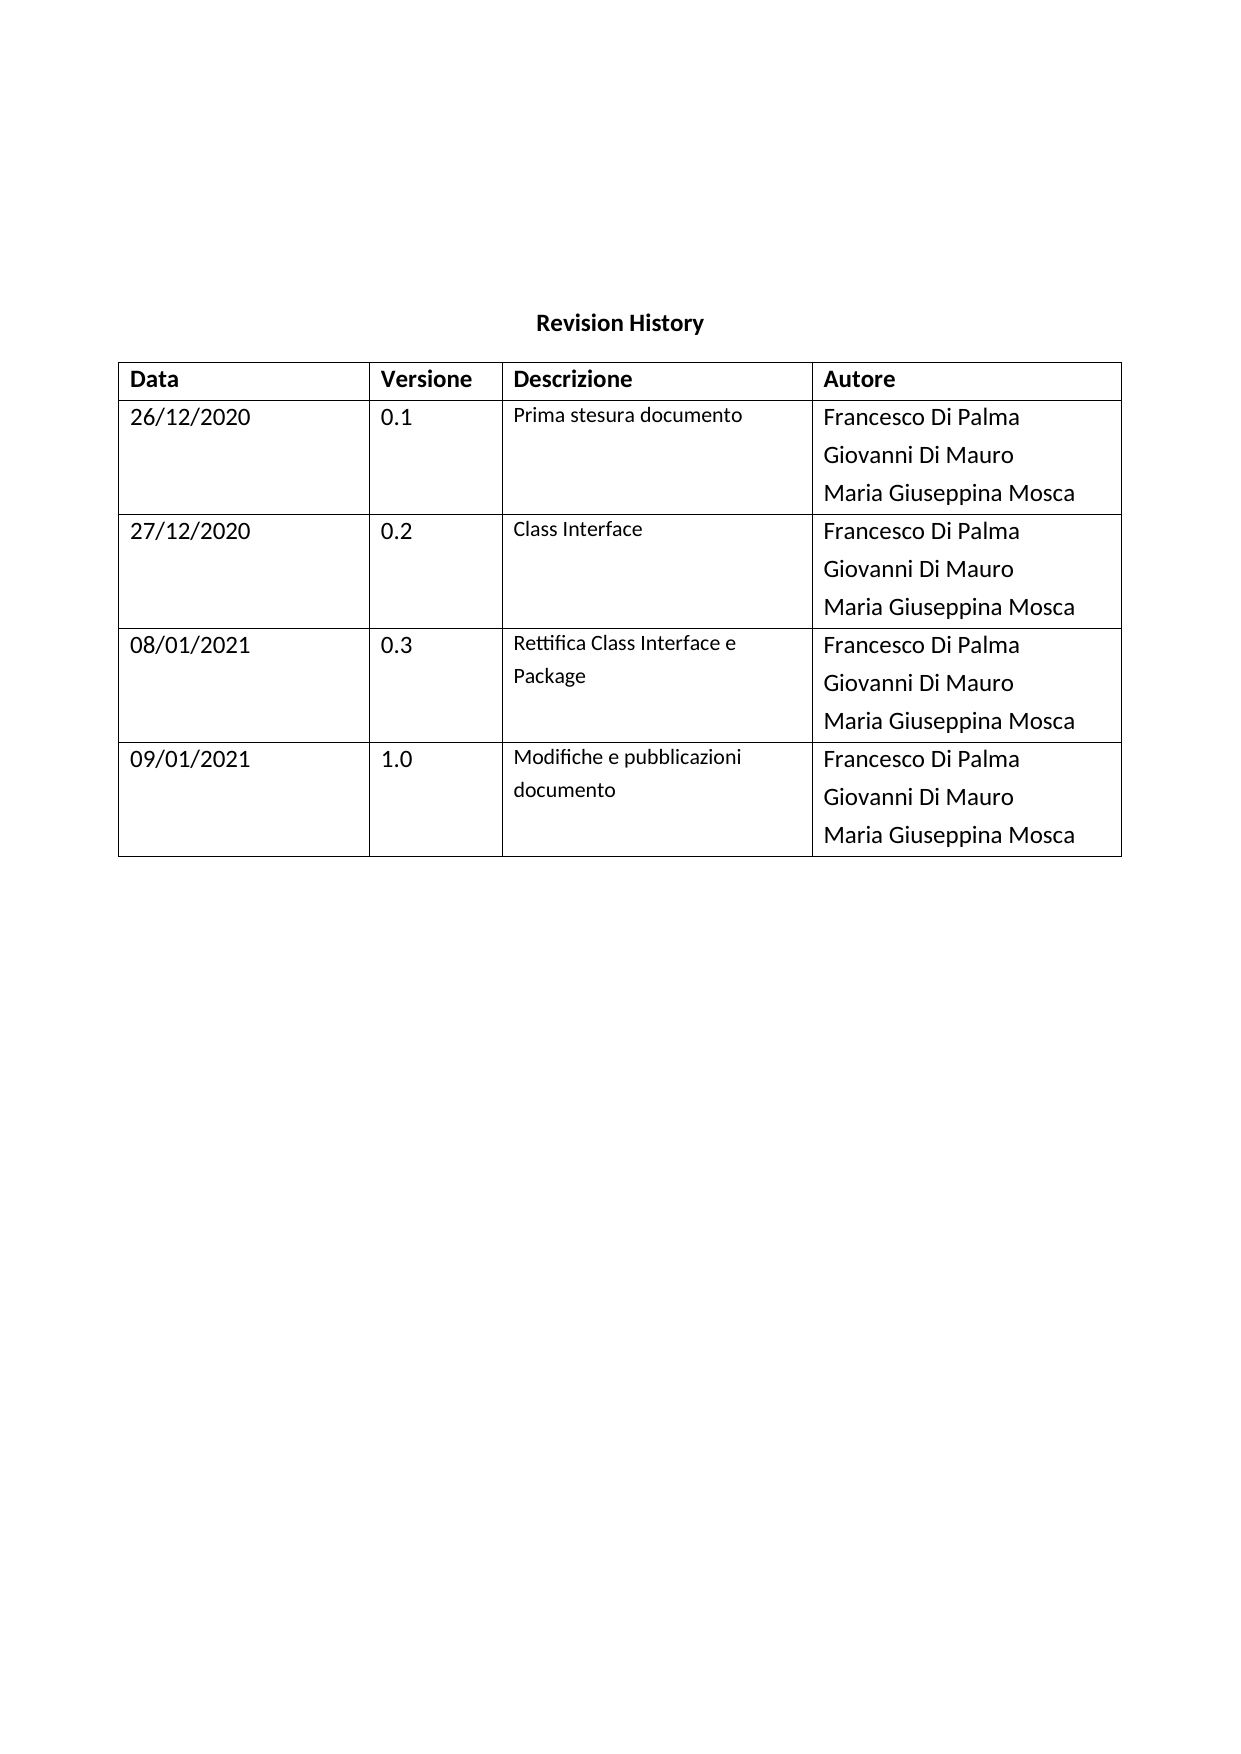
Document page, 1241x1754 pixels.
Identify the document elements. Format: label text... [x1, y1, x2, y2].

table_cell 27/12/2020 [119, 515, 369, 628]
table_cell 26/12/2020 [119, 401, 369, 514]
table_cell 08/01/2021 [119, 629, 369, 742]
table_cell Rettifica Class Interface e Package [503, 629, 812, 742]
table_header Versione [370, 363, 502, 400]
table_cell Class Interface [503, 515, 812, 628]
table_cell 0.2 [370, 515, 502, 628]
table_cell Prima stesura documento [503, 401, 812, 514]
table_cell Francesco Di Palma Giovanni Di Mauro Maria Giuseppina Mosca [813, 401, 1121, 514]
table_cell 0.1 [370, 401, 502, 514]
table_cell Modifiche e pubblicazioni documento [503, 743, 812, 856]
table_cell 0.3 [370, 629, 502, 742]
table_cell Francesco Di Palma Giovanni Di Mauro Maria Giuseppina Mosca [813, 515, 1121, 628]
text Revision History [118, 307, 1122, 338]
table_cell Francesco Di Palma Giovanni Di Mauro Maria Giuseppina Mosca [813, 743, 1121, 856]
table_header Data [119, 363, 369, 400]
table_cell Francesco Di Palma Giovanni Di Mauro Maria Giuseppina Mosca [813, 629, 1121, 742]
table_header Descrizione [503, 363, 812, 400]
table_cell 1.0 [370, 743, 502, 856]
table_cell 09/01/2021 [119, 743, 369, 856]
table_header Autore [813, 363, 1121, 400]
